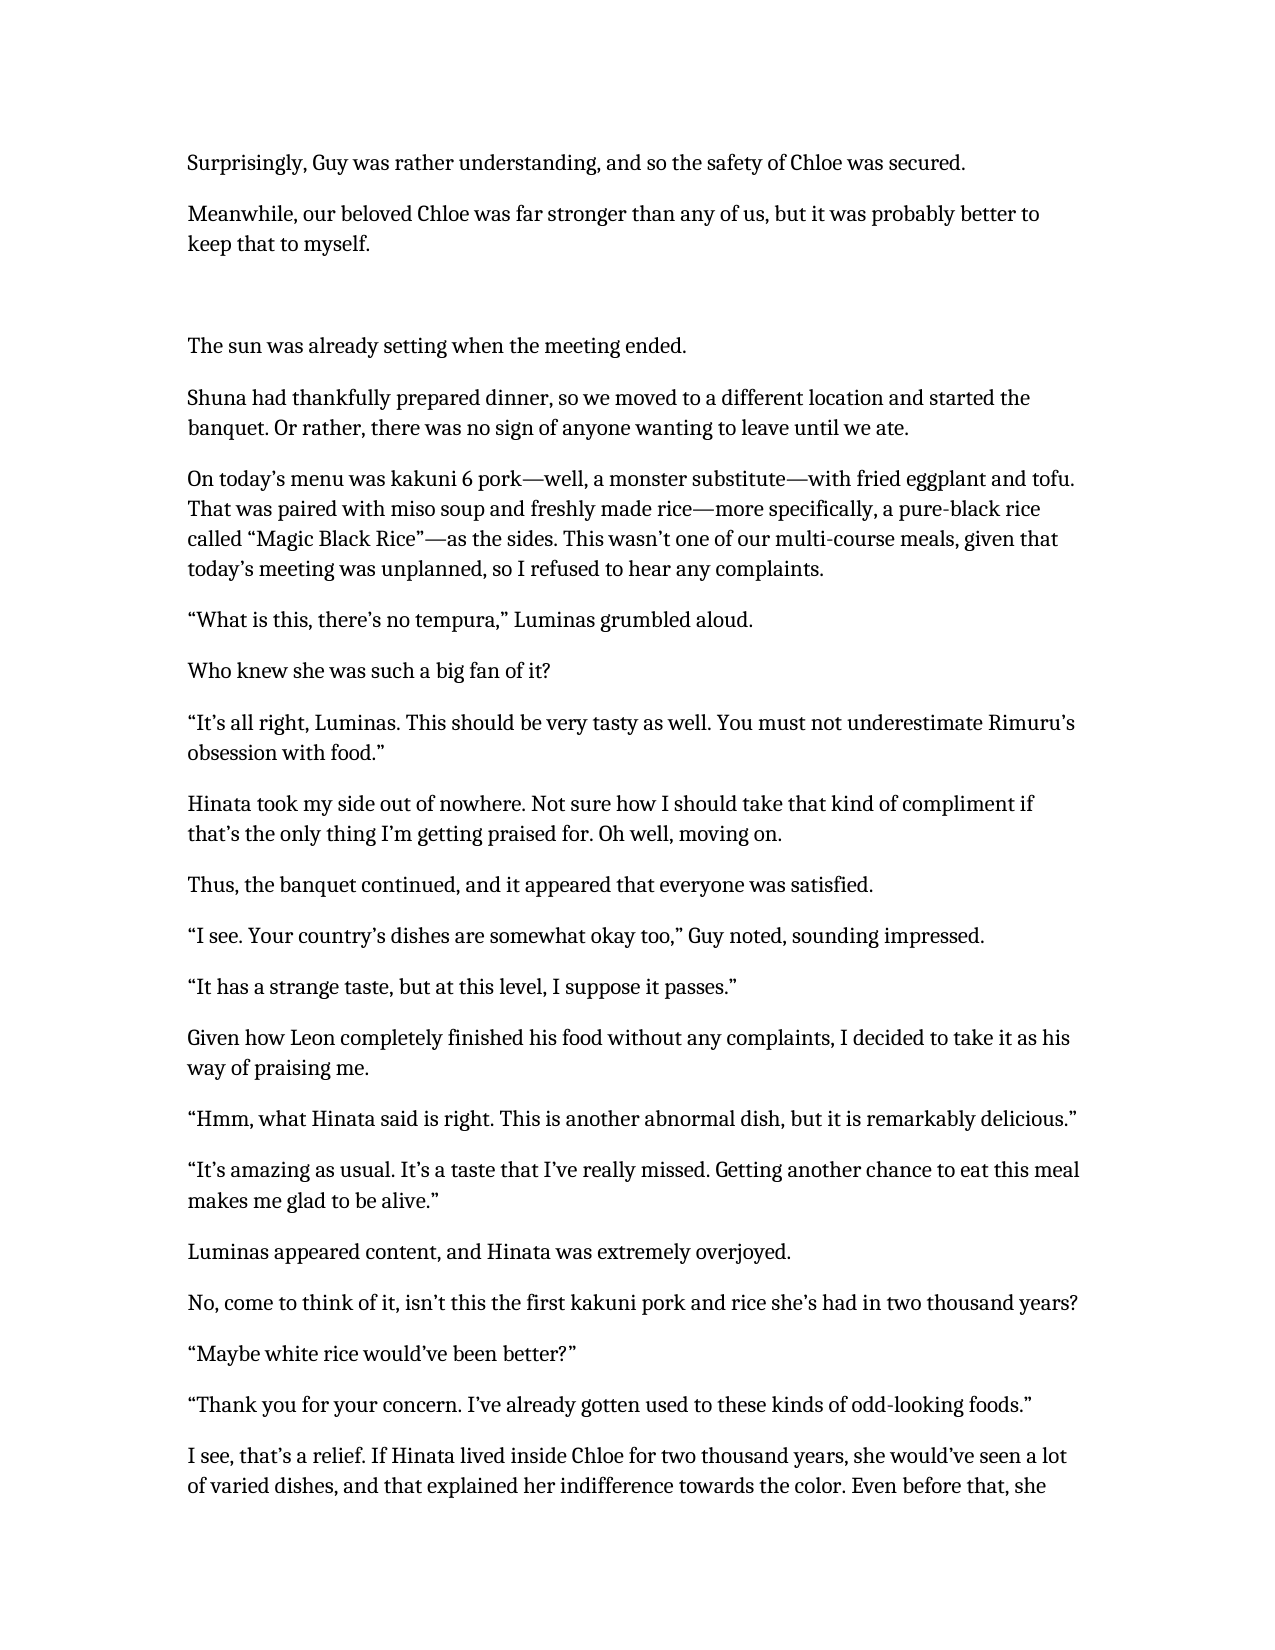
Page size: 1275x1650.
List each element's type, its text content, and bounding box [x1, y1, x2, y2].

text Meanwhile, our beloved Chloe was far stronger than any of us, but it was probably better to keep that to myself. [187, 201, 1087, 258]
text “Hmm, what Hinata said is right. This is another abnormal dish, but it is remarkably delicious.” [187, 1106, 1087, 1133]
text Shuna had thankfully prepared dinner, so we moved to a different location and started the banquet. Or rather, there was no sign of anyone wanting to leave until we ate. [187, 384, 1087, 441]
text “Thank you for your concern. I’ve already gotten used to these kinds of odd-looking foods.” [187, 1392, 1087, 1418]
text Surprisingly, Guy was rather understanding, and so the safety of Chloe was secured. [187, 150, 1087, 176]
text “I see. Your country’s dishes are somewhat okay too,” Guy noted, sounding impressed. [187, 923, 1087, 949]
text Thus, the banquet continued, and it appeared that everyone was satisfied. [187, 872, 1087, 898]
text “It’s amazing as usual. It’s a taste that I’ve really missed. Getting another chance to eat this meal makes me glad to be alive.” [187, 1157, 1087, 1214]
text “What is this, there’s no tempura,” Luminas grumbled aloud. [187, 607, 1087, 634]
text Who knew she was such a big fan of it? [187, 658, 1087, 685]
text Luminas appeared content, and Hinata was extremely overjoyed. [187, 1238, 1087, 1265]
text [187, 1443, 1087, 1499]
text The sun was already setting when the meeting ended. [187, 333, 1087, 360]
text “It’s all right, Luminas. This should be very tasty as well. You must not underestimate Rimuru’s obsession with food.” [187, 709, 1087, 766]
text Hinata took my side out of nowhere. Not sure how I should take that kind of compliment if that’s the only thing I’m getting praised for. Oh well, moving on. [187, 791, 1087, 847]
text Given how Leon completely finished his food without any complaints, I decided to take it as his way of praising me. [187, 1025, 1087, 1082]
text “It has a strange taste, but at this level, I suppose it passes.” [187, 974, 1087, 1000]
text No, come to think of it, isn’t this the first kakuni pork and rice she’s had in two thousand years? [187, 1289, 1087, 1316]
text On today’s menu was kakuni 6 pork—well, a monster substitute—with fried eggplant and tofu. That was paired with miso soup and freshly made rice—more specifically, a pure-black rice called “Magic Black Rice”—as the sides. This wasn’t one of our multi-course meals, given that today’s meeting was unplanned, so I refused to hear any complaints. [187, 466, 1087, 583]
text “Maybe white rice would’ve been better?” [187, 1341, 1087, 1367]
